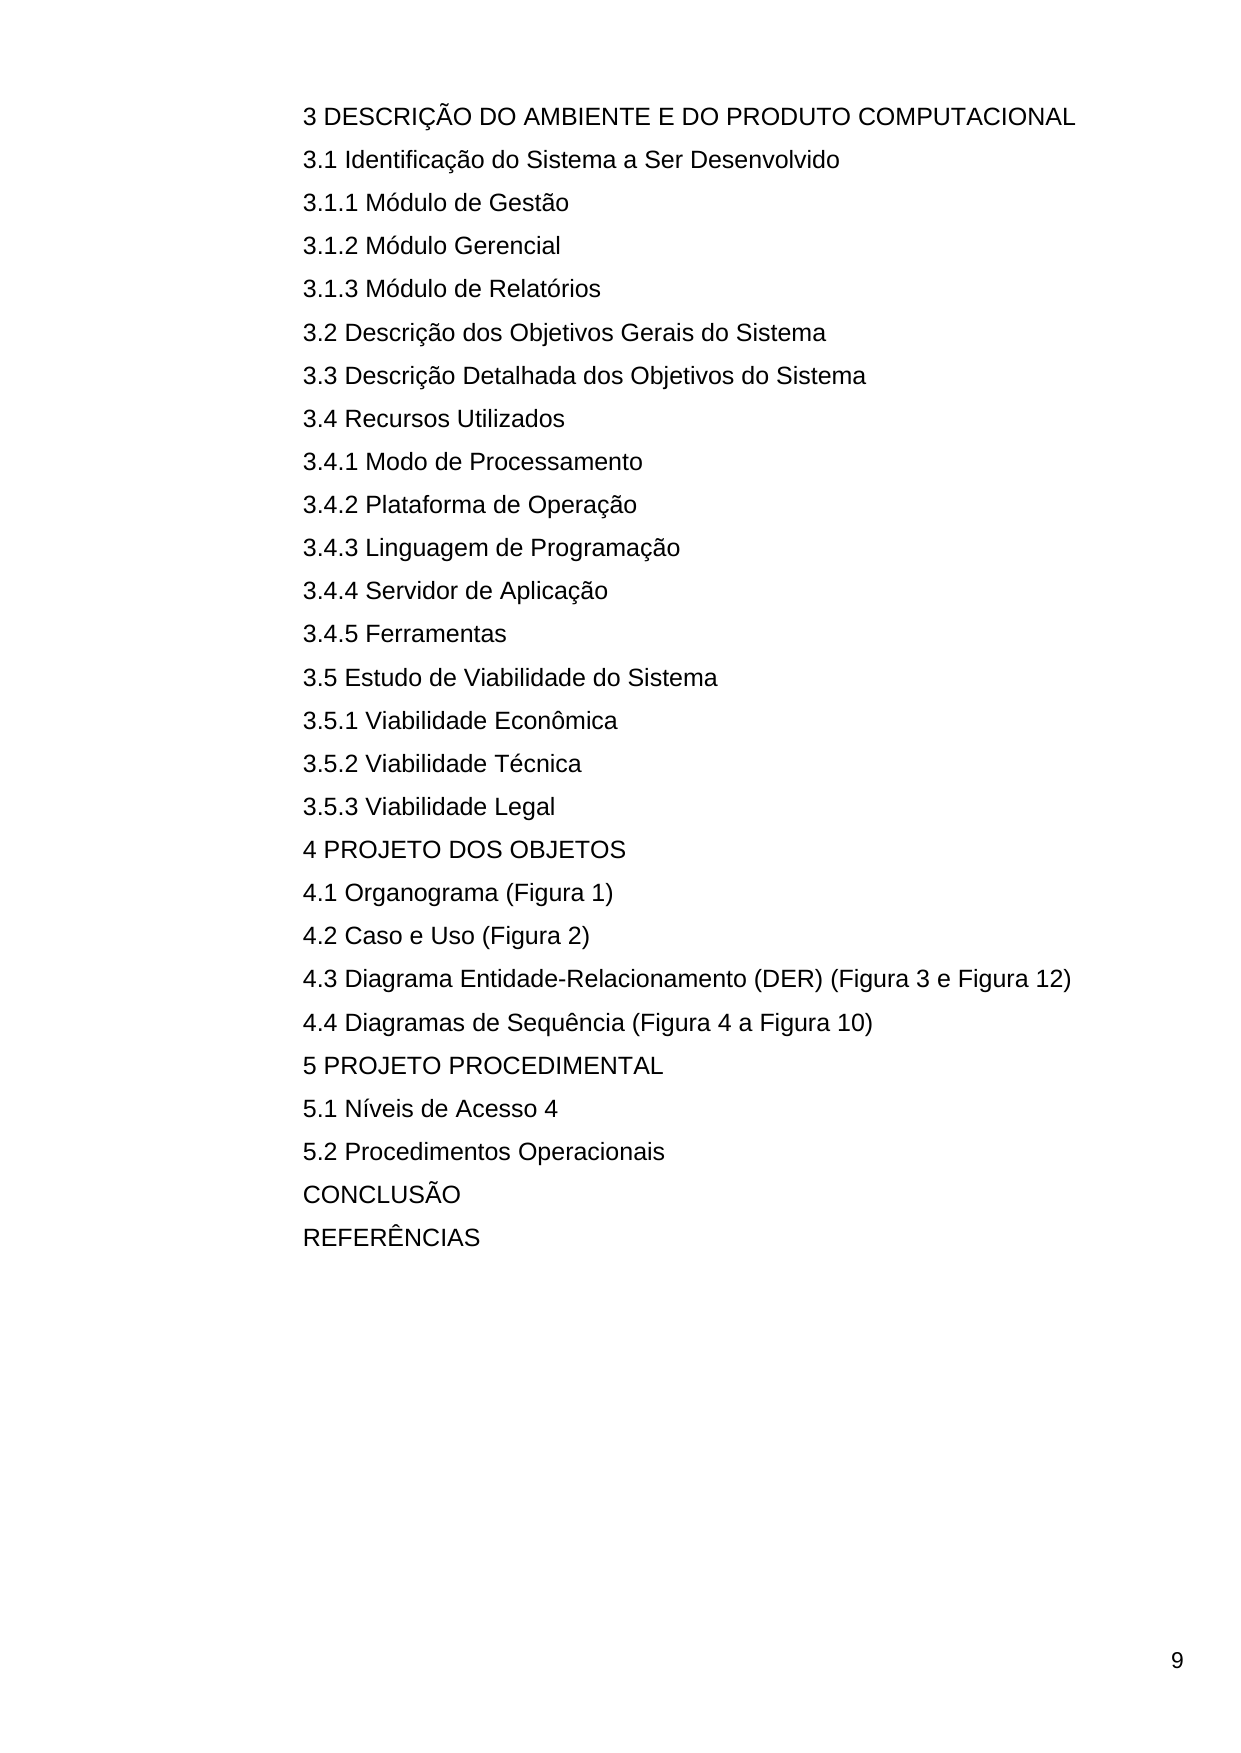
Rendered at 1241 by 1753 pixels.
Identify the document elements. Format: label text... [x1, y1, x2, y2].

text 3.5.3 Viabilidade Legal [302, 792, 1122, 821]
text 3.4.1 Modo de Processamento [302, 447, 1122, 476]
text 3.3 Descrição Detalhada dos Objetivos do Sistema [302, 361, 1122, 389]
text 3.4.3 Linguagem de Programação [302, 533, 1122, 562]
text 4.2 Caso e Uso (Figura 2) [302, 921, 1122, 950]
text 4.1 Organograma (Figura 1) [302, 878, 1122, 907]
text 5.1 Níveis de Acesso 4 [302, 1094, 1122, 1123]
text 4.4 Diagramas de Sequência (Figura 4 a Figura 10) [302, 1008, 1122, 1036]
text 3.1.1 Módulo de Gestão [302, 188, 1122, 217]
text REFERÊNCIAS [302, 1223, 1122, 1252]
text 3.4.2 Plataforma de Operação [302, 490, 1122, 519]
text 4.3 Diagrama Entidade-Relacionamento (DER) (Figura 3 e Figura 12) [302, 964, 1122, 993]
text 3 DESCRIÇÃO DO AMBIENTE E DO PRODUTO COMPUTACIONAL [302, 102, 1122, 131]
text 5 PROJETO PROCEDIMENTAL [302, 1051, 1122, 1079]
text 3.5 Estudo de Viabilidade do Sistema [302, 663, 1122, 691]
text 3.1.2 Módulo Gerencial [302, 231, 1122, 260]
text 3.4 Recursos Utilizados [302, 404, 1122, 433]
text 3.1.3 Módulo de Relatórios [302, 274, 1122, 303]
text 3.2 Descrição dos Objetivos Gerais do Sistema [302, 318, 1122, 346]
text 3.1 Identificação do Sistema a Ser Desenvolvido [302, 145, 1122, 174]
text 3.5.1 Viabilidade Econômica [302, 706, 1122, 734]
text 3.5.2 Viabilidade Técnica [302, 749, 1122, 778]
text 3.4.5 Ferramentas [302, 619, 1122, 648]
text 5.2 Procedimentos Operacionais [302, 1137, 1122, 1166]
text 4 PROJETO DOS OBJETOS [302, 835, 1122, 864]
text CONCLUSÃO [302, 1180, 1122, 1209]
text 3.4.4 Servidor de Aplicação [302, 576, 1122, 605]
